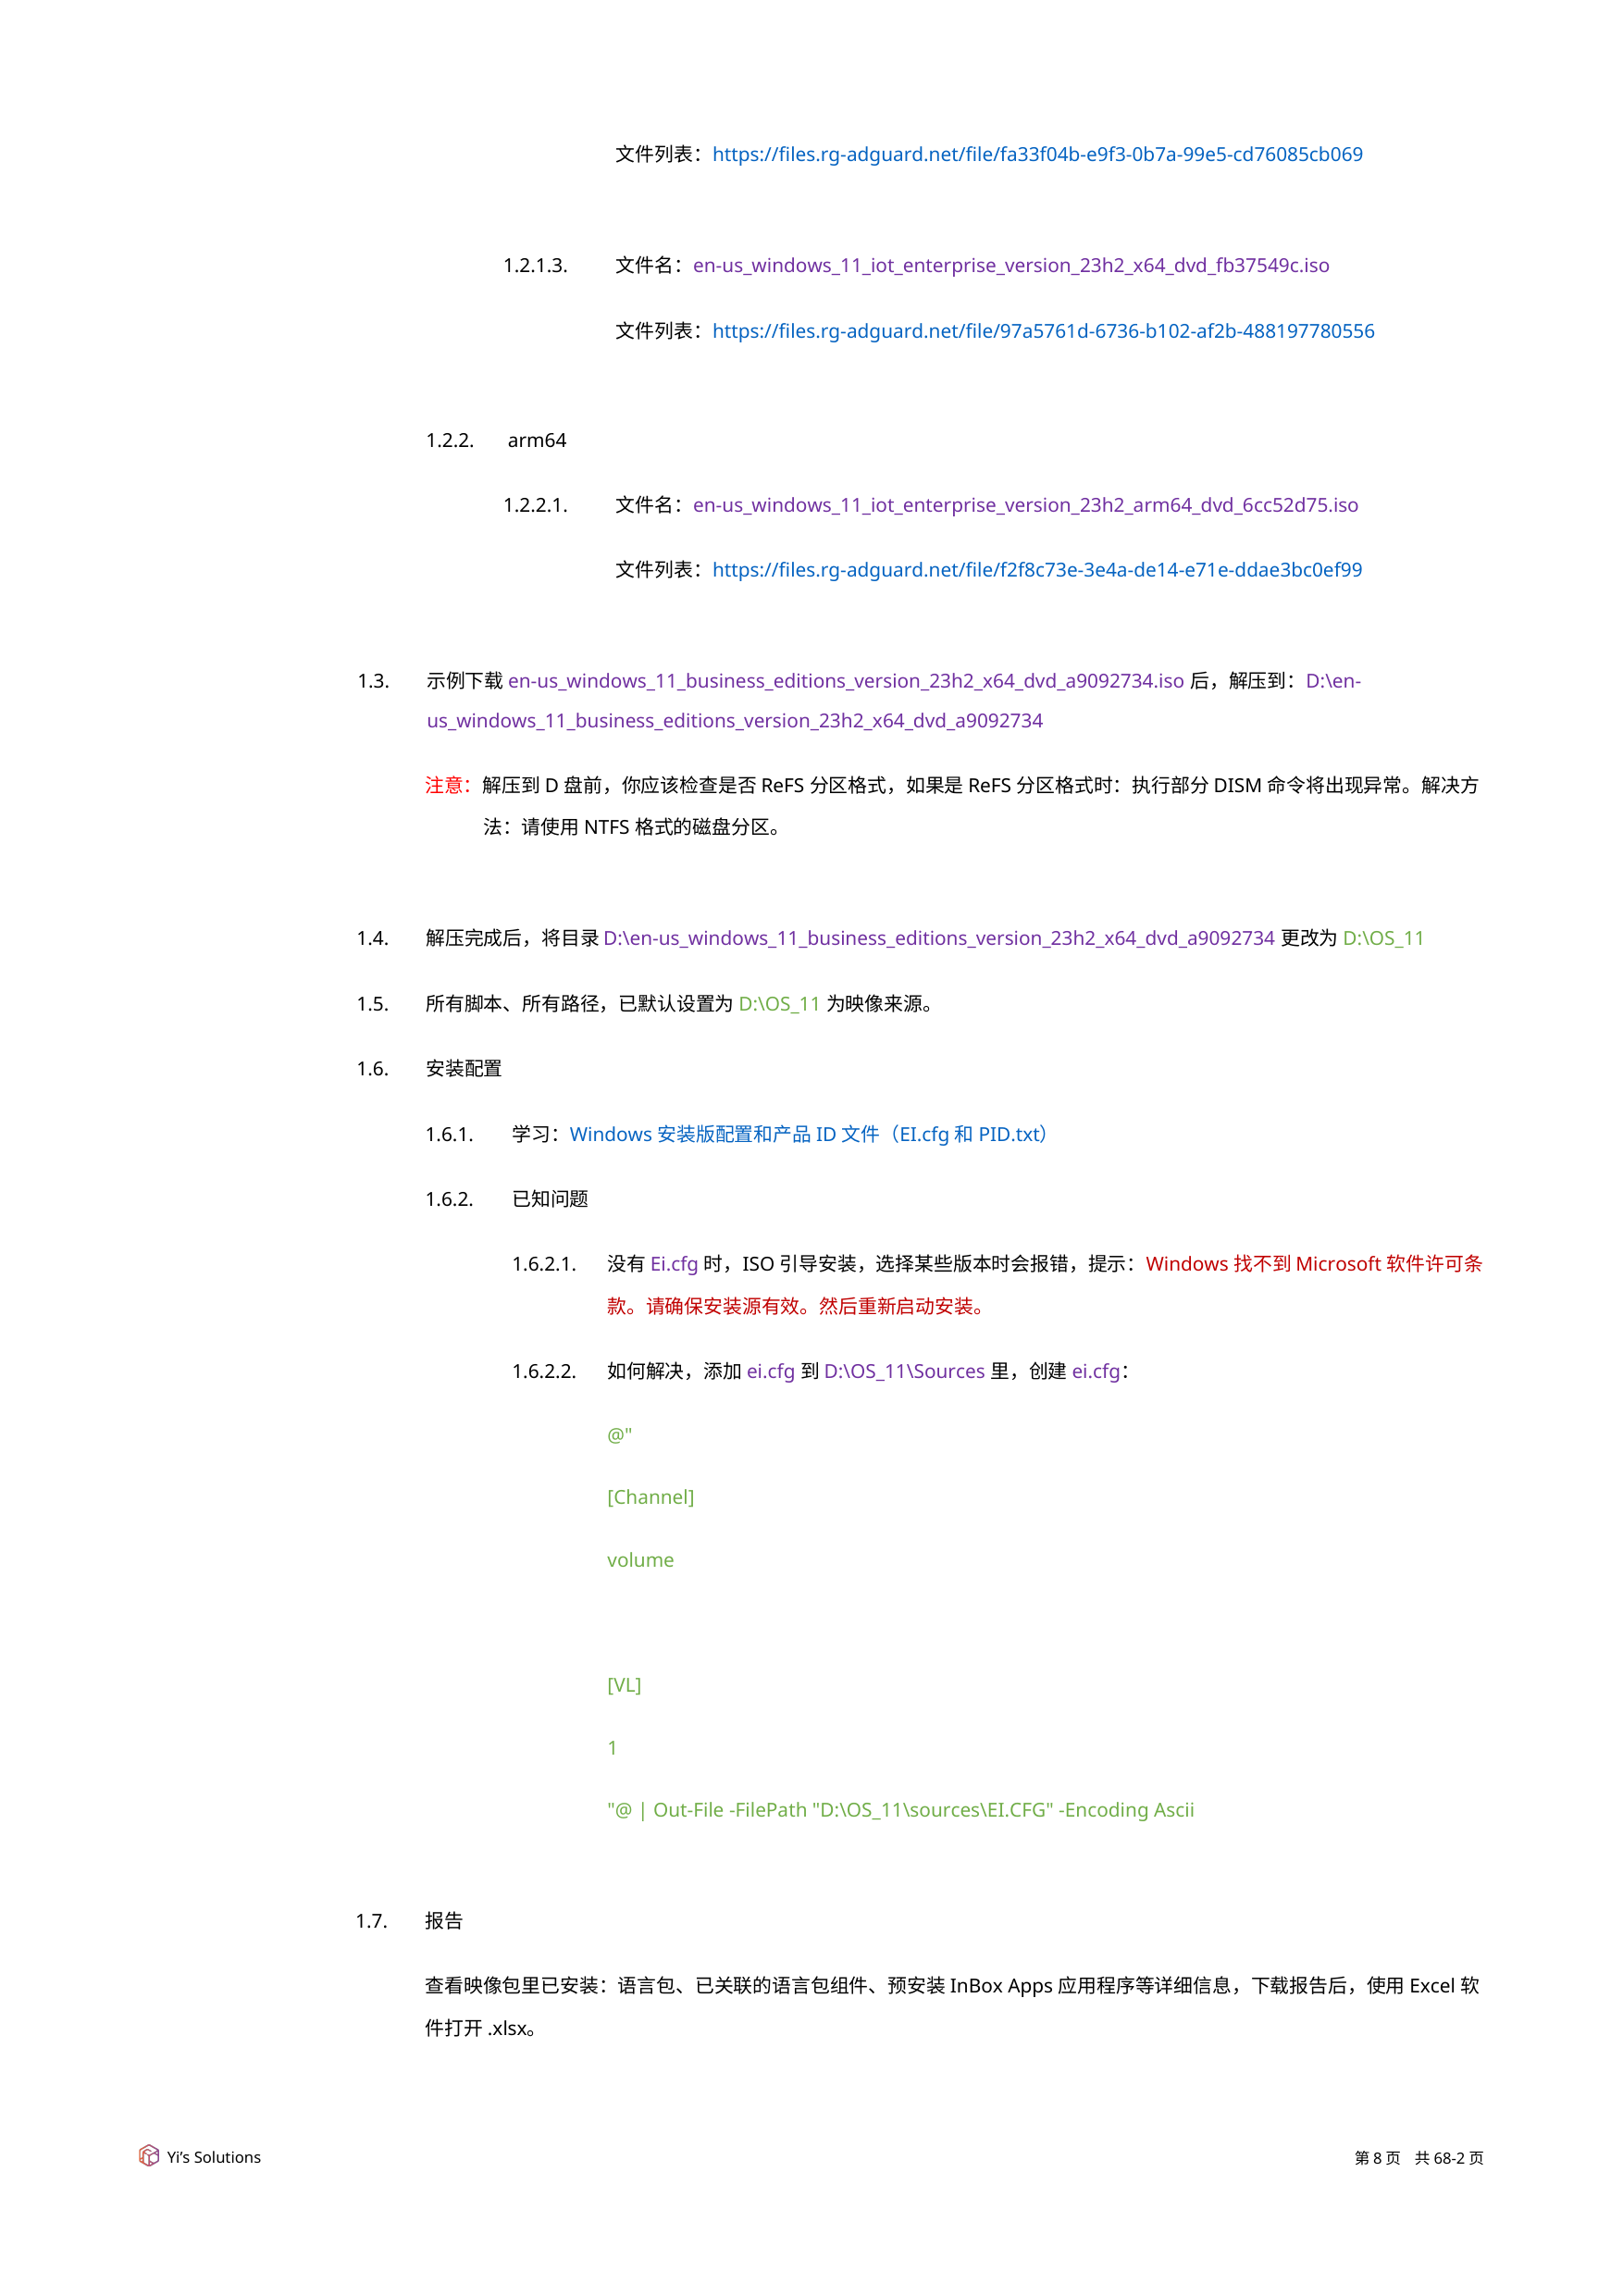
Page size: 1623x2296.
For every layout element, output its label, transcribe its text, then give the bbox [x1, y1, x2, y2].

list 所有脚本、所有路径，已默认设置为 D:\OS_11 为映像来源。 [356, 988, 1484, 1016]
list 查看映像包里已安装：语言包、已关联的语言包组件、预安装 InBox Apps 应用程序等详细信息，下载报告后，使用 Excel 软件打开 .xlsx。 [425, 1970, 1484, 2041]
list 注意：解压到 D 盘前，你应该检查是否 ReFS 分区格式，如果是 ReFS 分区格式时：执行部分 DISM 命令将出现异常。解决方法：请使用 NTFS 格式的磁盘分区。 [425, 770, 1484, 839]
list 文件名：en-us_windows_11_iot_enterprise_version_23h2_arm64_dvd_6cc52d75.iso [503, 490, 1484, 517]
list arm64 [426, 427, 1484, 453]
list 示例下载 en-us_windows_11_business_editions_version_23h2_x64_dvd_a9092734.iso 后，解压到：D:\en-us_windows_11_business_editions_version_23h2_x64_dvd_a9092734 [357, 666, 1484, 734]
list 文件列表：https://files.rg-adguard.net/file/97a5761d-6736-b102-af2b-488197780556 [616, 316, 1484, 343]
list 已知问题 [425, 1184, 1484, 1211]
list 报告 [355, 1905, 1484, 1933]
list 1 [607, 1734, 1484, 1760]
list "@ | Out-File -FilePath "D:\OS_11\sources\EI.CFG" -Encoding Ascii [607, 1796, 1484, 1823]
list 解压完成后，将目录D:\en-us_windows_11_business_editions_version_23h2_x64_dvd_a9092734 更改为 D:\OS_11 [356, 924, 1484, 951]
list 没有 Ei.cfg 时，ISO 引导安装，选择某些版本时会报错，提示：Windows 找不到 Microsoft 软件许可条款。请确保安装源有效。然后重新启动安装。 [512, 1249, 1484, 1319]
list [VL] [607, 1671, 1484, 1698]
list 安装配置 [356, 1053, 1484, 1082]
list [Channel] [607, 1483, 1484, 1510]
list 文件列表：https://files.rg-adguard.net/file/f2f8c73e-3e4a-de14-e71e-ddae3bc0ef99 [616, 554, 1484, 582]
list 文件列表：https://files.rg-adguard.net/file/fa33f04b-e9f3-0b7a-99e5-cd76085cb069 [616, 139, 1484, 167]
picture [139, 2144, 159, 2166]
list 学习：Windows 安装版配置和产品 ID 文件（EI.cfg 和 PID.txt） [425, 1119, 1484, 1147]
list 文件名：en-us_windows_11_iot_enterprise_version_23h2_x64_dvd_fb37549c.iso [503, 250, 1484, 279]
list @" [607, 1421, 1484, 1447]
list volume [607, 1546, 1484, 1572]
list 如何解决，添加 ei.cfg 到 D:\OS_11\Sources 里，创建 ei.cfg： [512, 1356, 1484, 1384]
